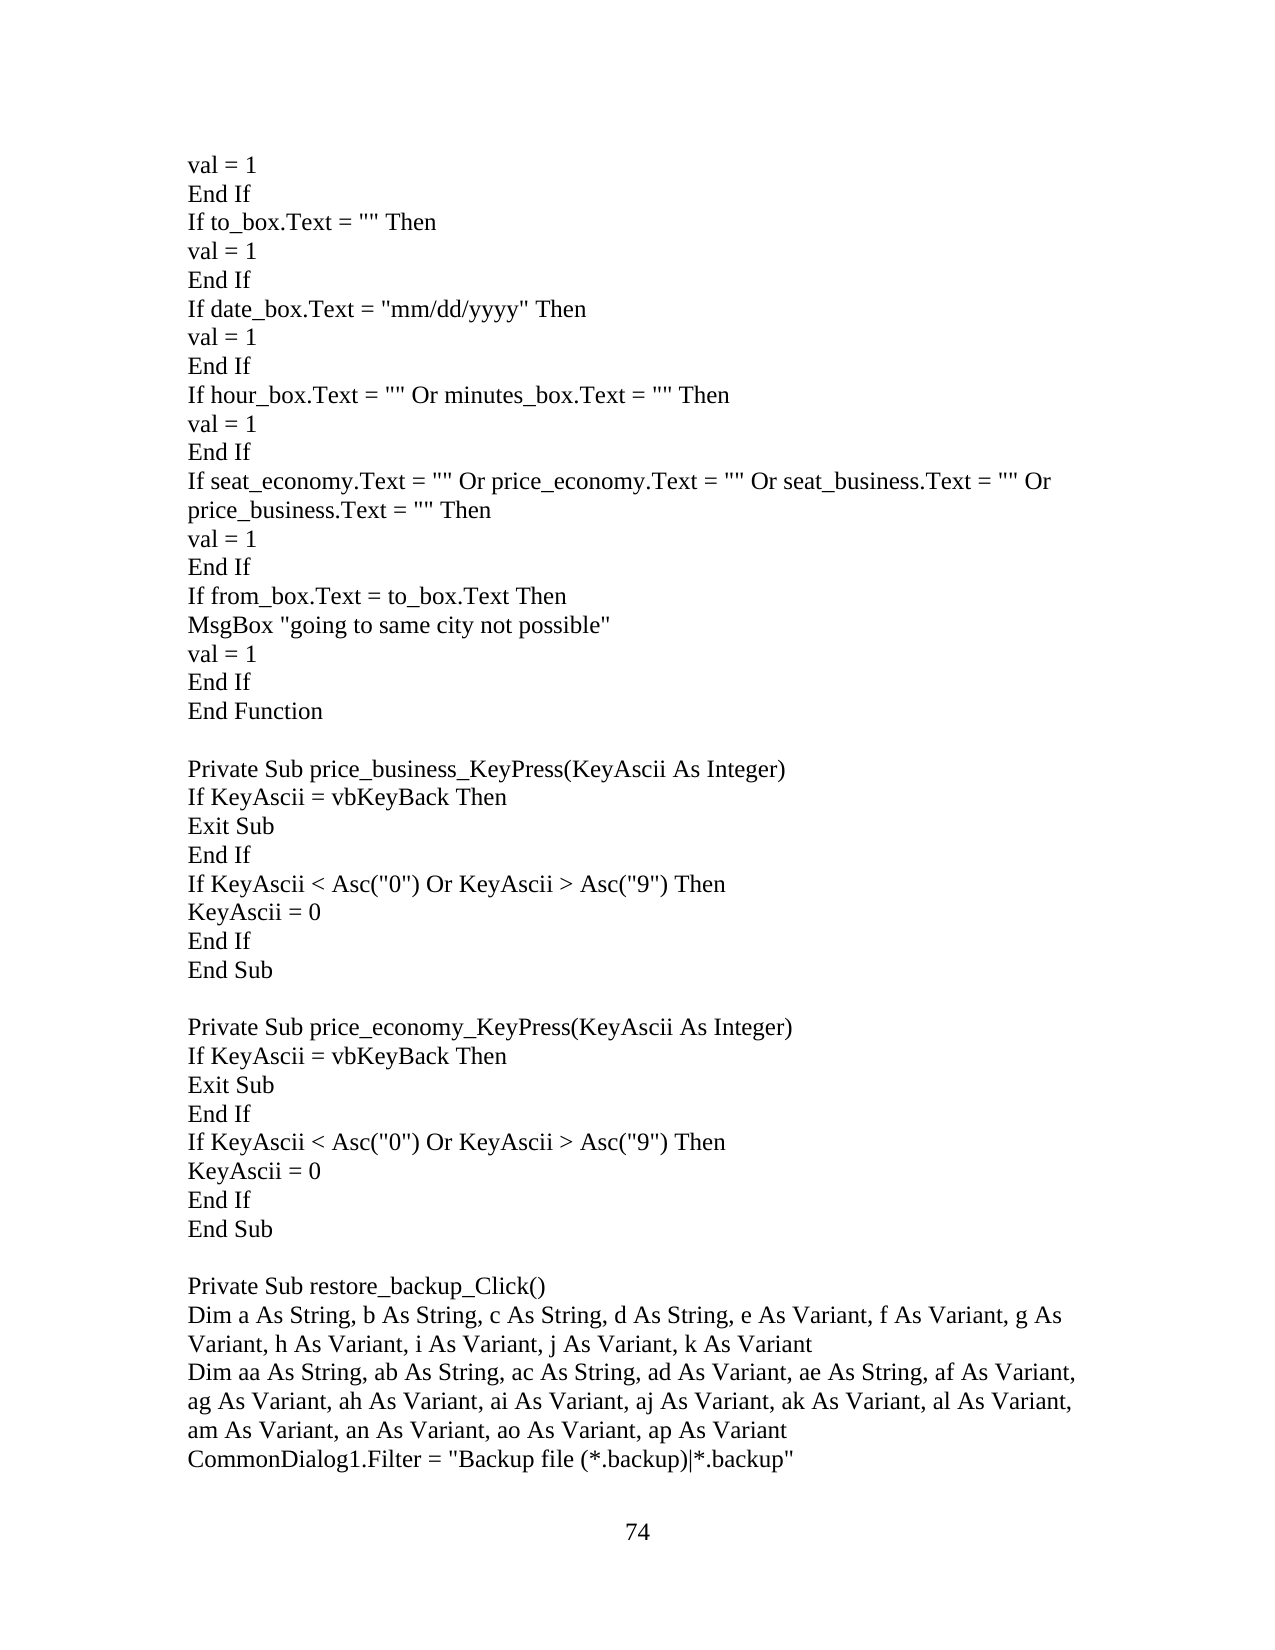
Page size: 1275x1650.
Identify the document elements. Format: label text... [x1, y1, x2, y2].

text Private Sub price_economy_KeyPress(KeyAscii As Integer) [187, 1012, 1087, 1041]
text If KeyAscii = vbKeyBack Then [187, 1041, 1087, 1070]
text If from_box.Text = to_box.Text Then [187, 581, 1087, 610]
text KeyAscii = 0 [187, 1156, 1087, 1185]
text End Sub [187, 955, 1087, 984]
text val = 1 [187, 409, 1087, 437]
text val = 1 [187, 150, 1087, 179]
text CommonDialog1.Filter = "Backup file (*.backup)|*.backup" [187, 1444, 1087, 1472]
text val = 1 [187, 524, 1087, 552]
text val = 1 [187, 322, 1087, 351]
text End If [187, 926, 1087, 955]
text If KeyAscii < Asc("0") Or KeyAscii > Asc("9") Then [187, 1127, 1087, 1156]
text End Function [187, 696, 1087, 725]
text End If [187, 351, 1087, 380]
text End If [187, 840, 1087, 869]
text Dim a As String, b As String, c As String, d As String, e As Variant, f As Variant, g As Variant, h As Variant, i As Variant, j As Variant, k As Variant [187, 1300, 1087, 1357]
text If seat_economy.Text = "" Or price_economy.Text = "" Or seat_business.Text = "" Or price_business.Text = "" Then [187, 466, 1087, 524]
text End If [187, 179, 1087, 207]
text val = 1 [187, 639, 1087, 667]
text Private Sub restore_backup_Click() [187, 1271, 1087, 1300]
text End If [187, 265, 1087, 294]
text KeyAscii = 0 [187, 897, 1087, 926]
text End If [187, 437, 1087, 466]
text Private Sub price_business_KeyPress(KeyAscii As Integer) [187, 754, 1087, 782]
text End Sub [187, 1214, 1087, 1242]
text End If [187, 667, 1087, 696]
text MsgBox "going to same city not possible" [187, 610, 1087, 639]
text End If [187, 1185, 1087, 1214]
text If to_box.Text = "" Then [187, 207, 1087, 236]
text val = 1 [187, 236, 1087, 265]
text End If [187, 552, 1087, 581]
text If KeyAscii = vbKeyBack Then [187, 782, 1087, 811]
text If hour_box.Text = "" Or minutes_box.Text = "" Then [187, 380, 1087, 409]
text Dim aa As String, ab As String, ac As String, ad As Variant, ae As String, af As Variant, ag As Variant, ah As Variant, ai As Variant, aj As Variant, ak As Variant, al As Variant, am As Variant, an As Variant, ao As Variant, ap As Variant [187, 1357, 1087, 1444]
text Exit Sub [187, 811, 1087, 840]
text End If [187, 1099, 1087, 1127]
text If date_box.Text = "mm/dd/yyyy" Then [187, 294, 1087, 322]
text Exit Sub [187, 1070, 1087, 1099]
text If KeyAscii < Asc("0") Or KeyAscii > Asc("9") Then [187, 869, 1087, 897]
